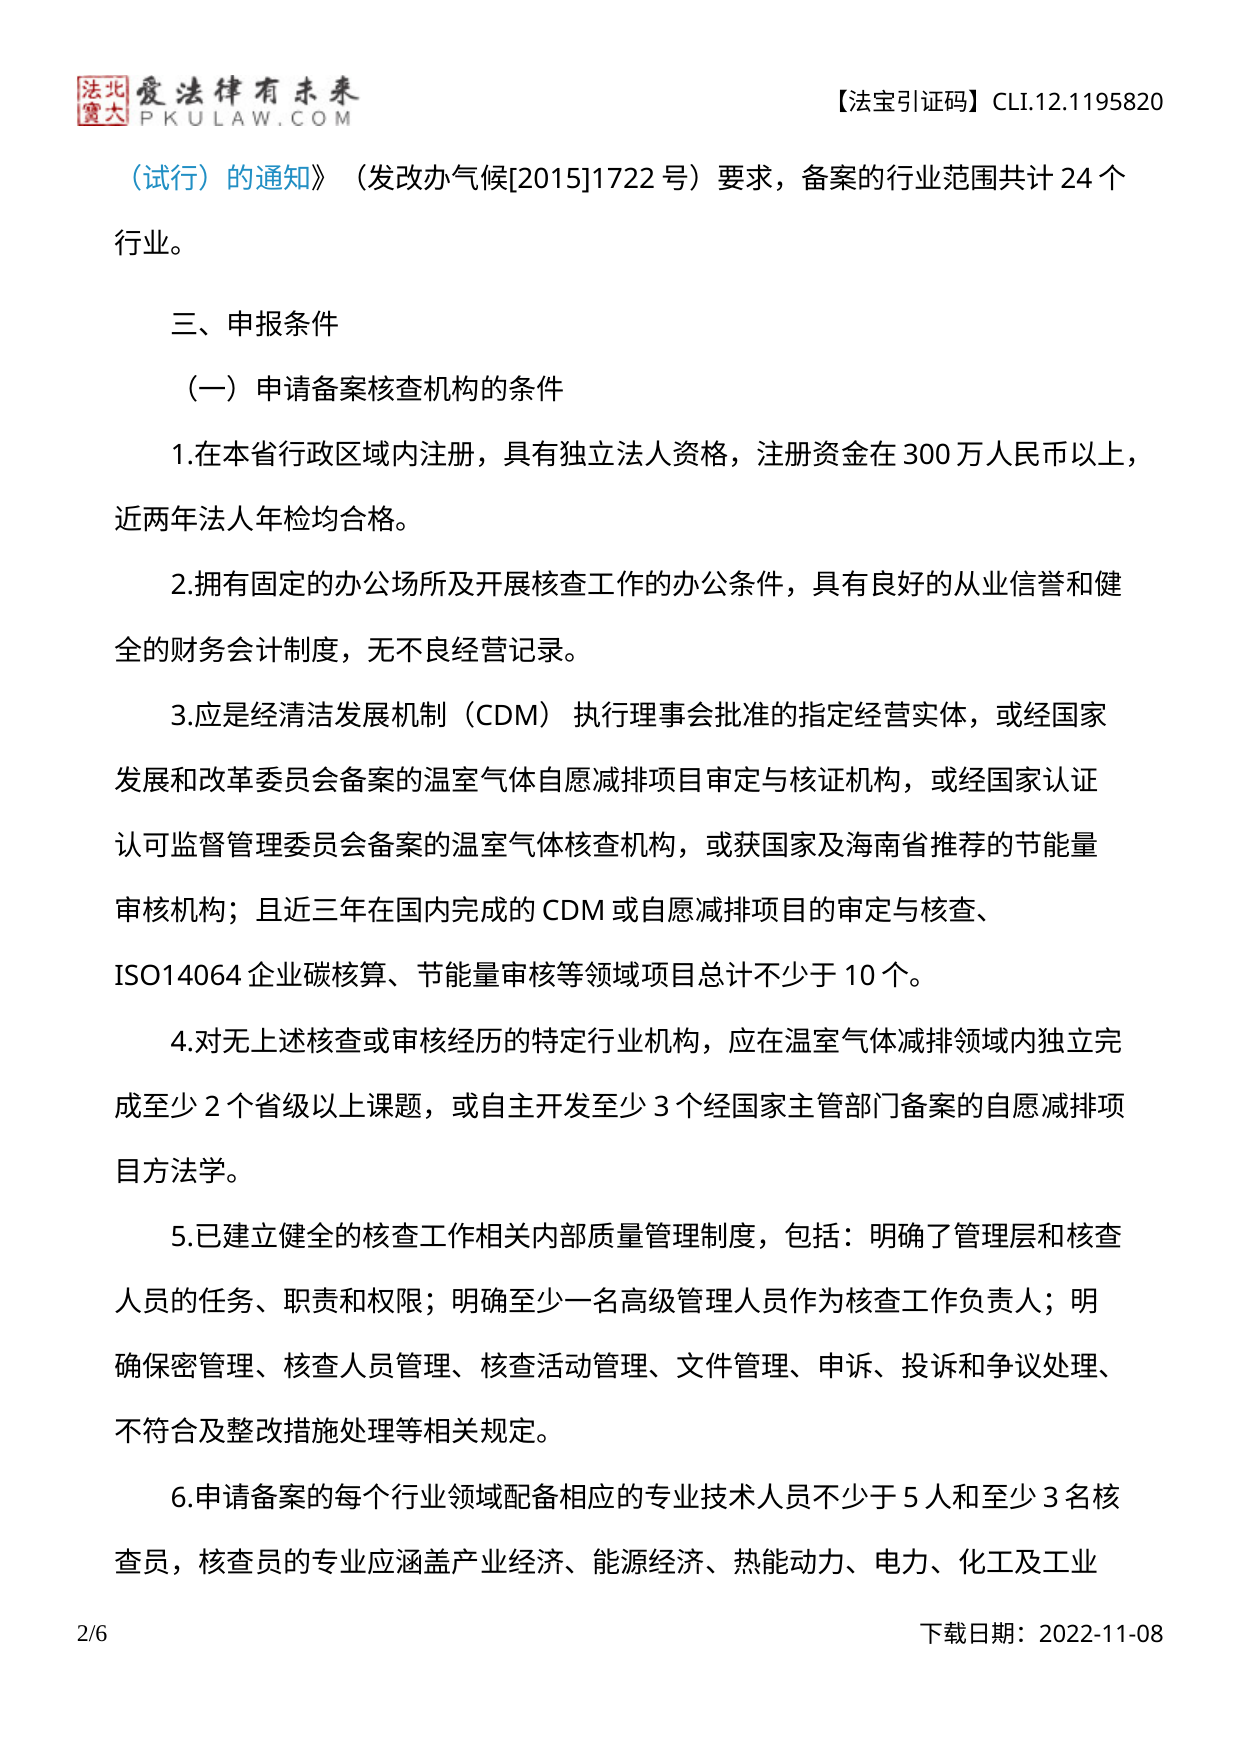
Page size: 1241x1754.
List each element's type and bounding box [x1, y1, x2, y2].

picture [76, 75, 361, 126]
text [114, 302, 1126, 1580]
text [114, 156, 1126, 262]
